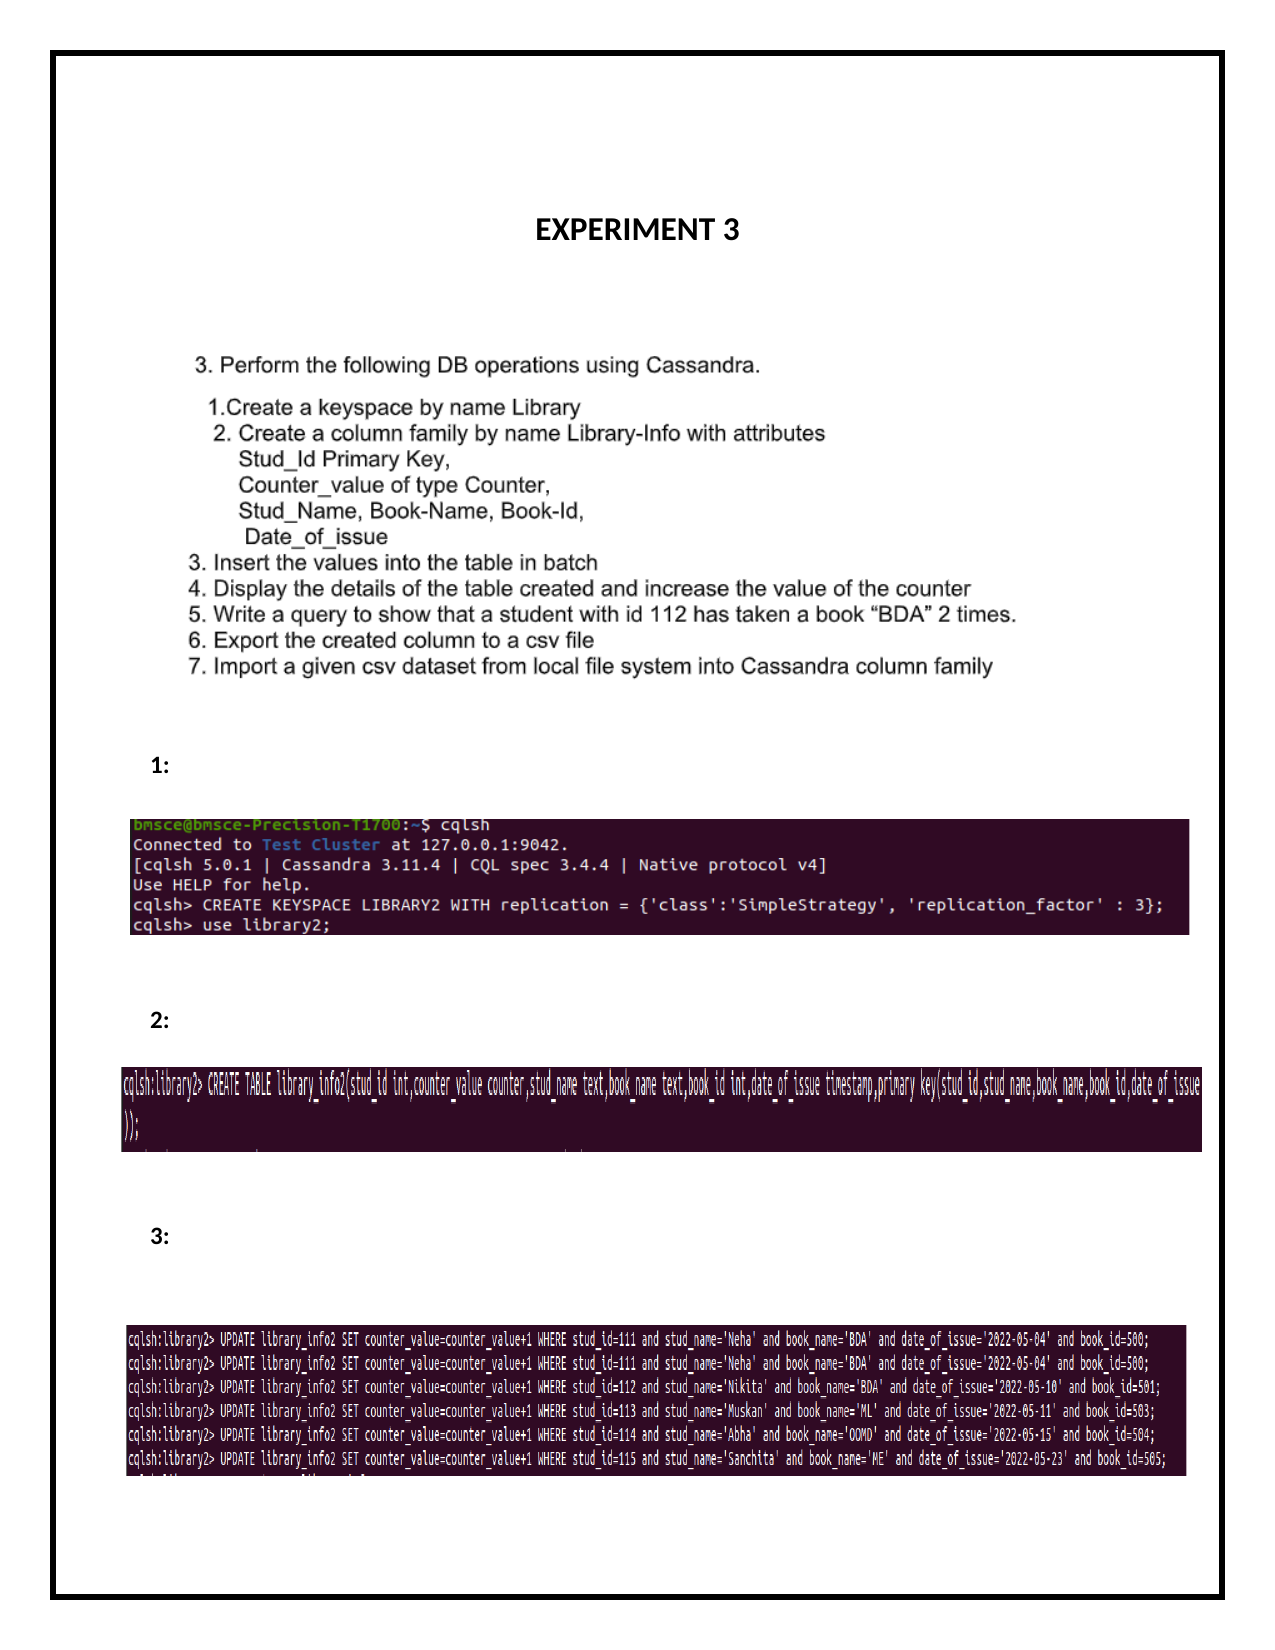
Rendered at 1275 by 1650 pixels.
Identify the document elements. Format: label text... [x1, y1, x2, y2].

subtitle EXPERIMENT 3 [150, 208, 1125, 248]
picture [126, 1325, 1187, 1476]
picture [121, 1067, 1202, 1152]
picture [130, 819, 1190, 935]
text 1: [150, 750, 1125, 780]
picture [150, 305, 1048, 732]
text 2: [150, 1004, 1125, 1034]
text 3: [150, 1220, 1125, 1251]
